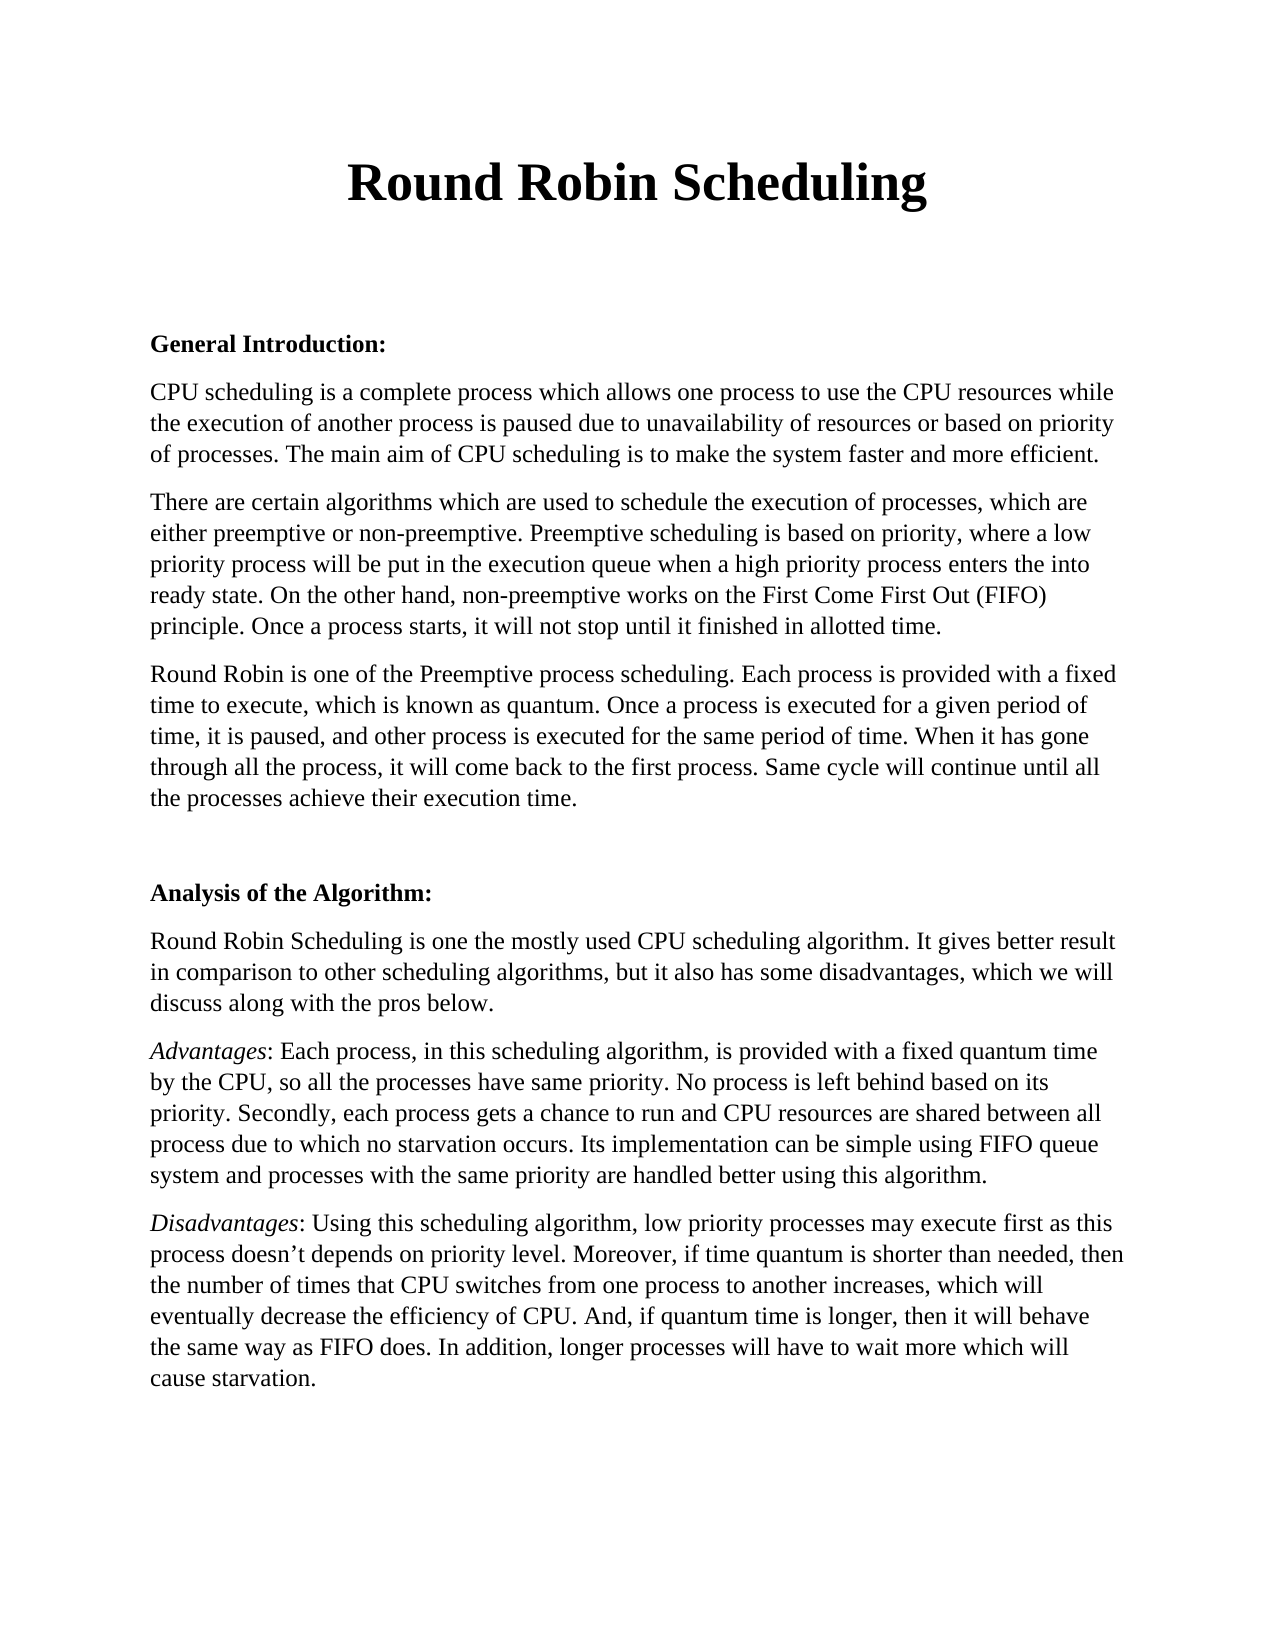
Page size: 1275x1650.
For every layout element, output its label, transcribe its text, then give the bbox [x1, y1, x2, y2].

text Round Robin Scheduling is one the mostly used CPU scheduling algorithm. It gives better result in comparison to other scheduling algorithms, but it also has some disadvantages, which we will discuss along with the pros below. [150, 926, 1125, 1017]
text CPU scheduling is a complete process which allows one process to use the CPU resources while the execution of another process is paused due to unavailability of resources or based on priority of processes. The main aim of CPU scheduling is to make the system faster and more efficient. [150, 377, 1125, 468]
text Disadvantages: Using this scheduling algorithm, low priority processes may execute first as this process doesn’t depends on priority level. Moreover, if time quantum is shorter than needed, then the number of times that CPU switches from one process to another increases, which will eventually decrease the efficiency of CPU. And, if quantum time is longer, then it will behave the same way as FIFO does. In addition, longer processes will have to wait more which will cause starvation. [150, 1208, 1125, 1392]
text Analysis of the Algorithm: [150, 878, 1125, 907]
text There are certain algorithms which are used to schedule the execution of processes, which are either preemptive or non-preemptive. Preemptive scheduling is based on priority, where a low priority process will be put in the execution queue when a high priority process enters the into ready state. On the other hand, non-preemptive works on the First Come First Out (FIFO) principle. Once a process starts, it will not stop until it finished in allotted time. [150, 487, 1125, 640]
text Advantages: Each process, in this scheduling algorithm, is provided with a fixed quantum time by the CPU, so all the processes have same priority. No process is left behind based on its priority. Secondly, each process gets a chance to run and CPU resources are shared between all process due to which no starvation occurs. Its implementation can be simple using FIFO queue system and processes with the same priority are handled better using this algorithm. [150, 1036, 1125, 1189]
text Round Robin Scheduling [150, 150, 1125, 212]
text General Introduction: [150, 329, 1125, 358]
text Round Robin is one of the Preemptive process scheduling. Each process is provided with a fixed time to execute, which is known as quantum. Once a process is executed for a given period of time, it is paused, and other process is executed for the same period of time. When it has gone through all the process, it will come back to the first process. Same cycle will continue until all the processes achieve their execution time. [150, 659, 1125, 812]
